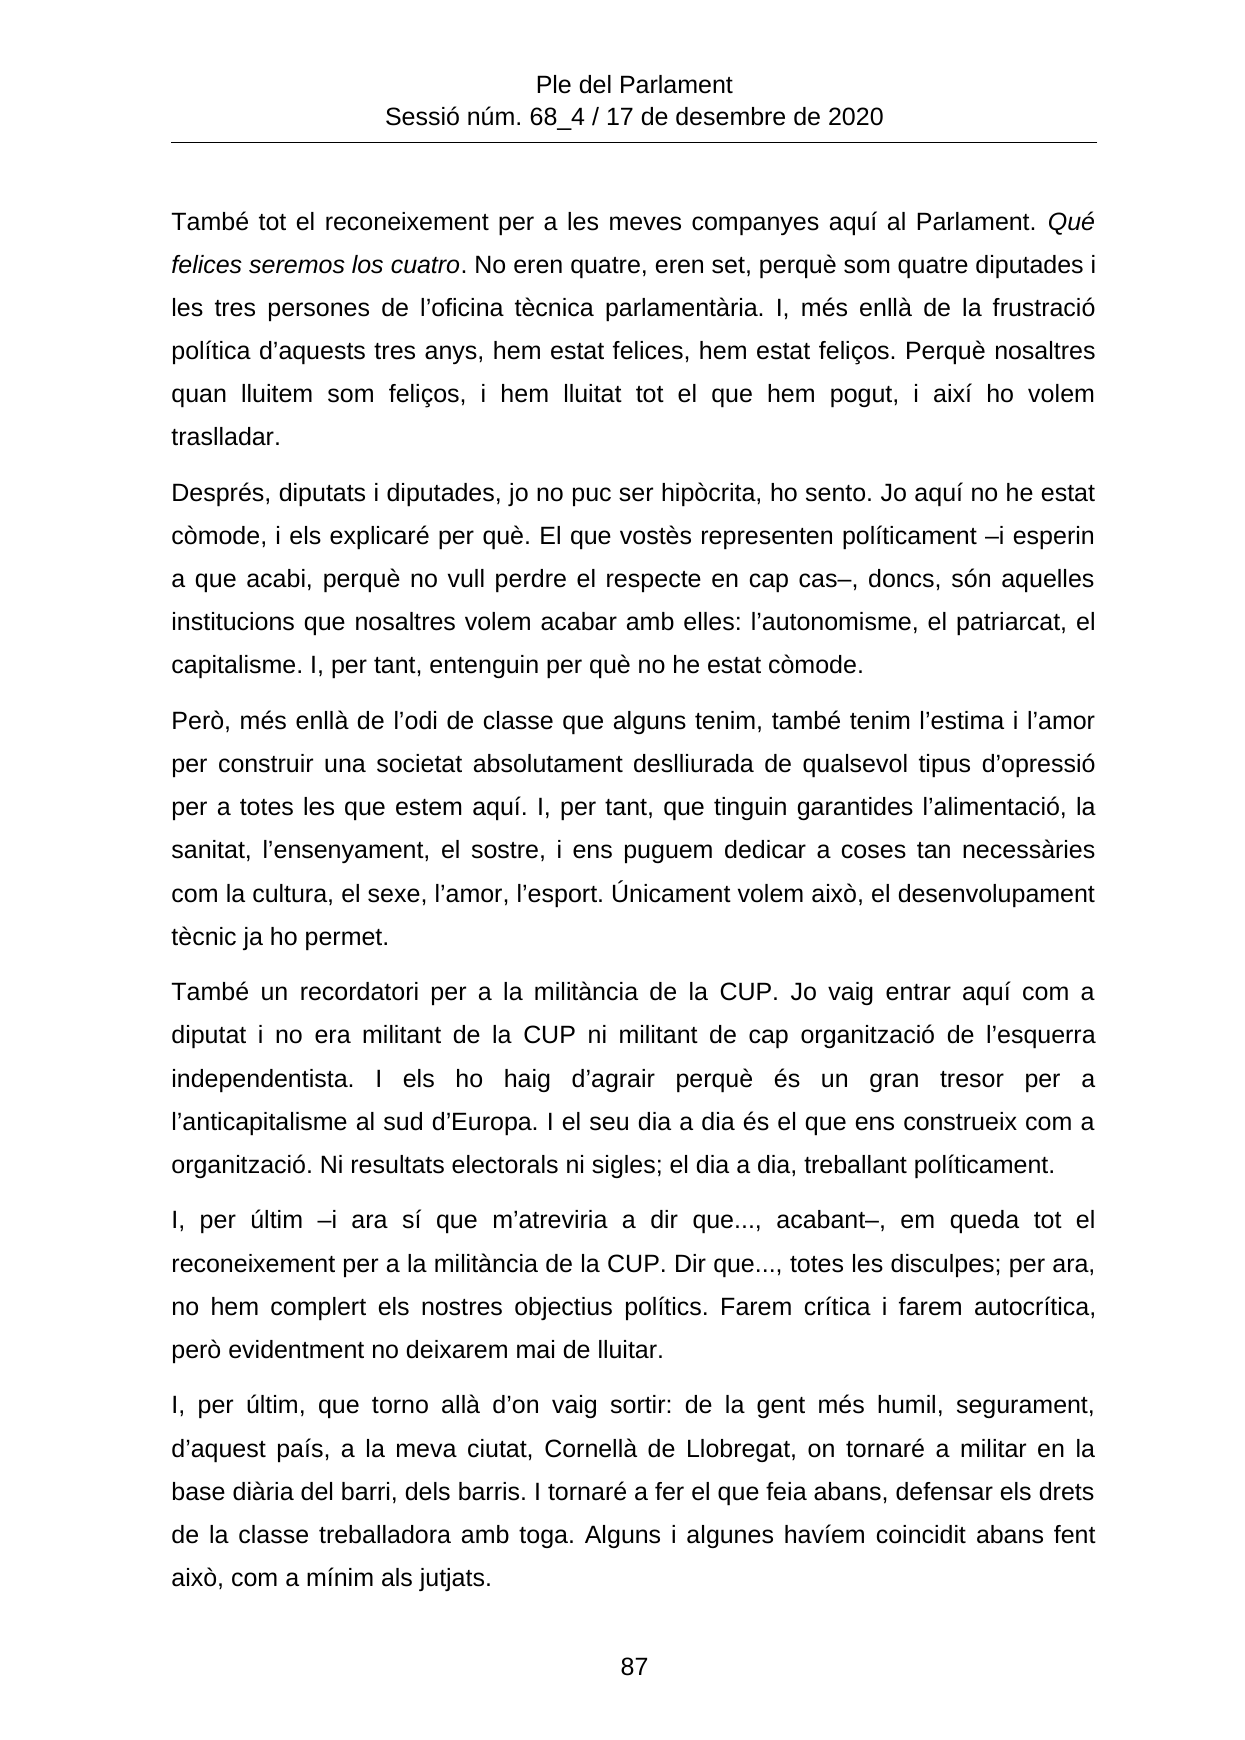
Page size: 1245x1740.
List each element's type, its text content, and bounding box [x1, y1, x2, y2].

text I, per últim –i ara sí que m’atreviria a dir que..., acabant–, em queda tot el reconeixement per a la militància de la CUP. Dir que..., totes les disculpes; per ara, no hem complert els nostres objectius polítics. Farem crítica i farem autocrítica, però evidentment no deixarem mai de lluitar. [171, 1206, 1097, 1364]
text I, per últim, que torno allà d’on vaig sortir: de la gent més humil, segurament, d’aquest país, a la meva ciutat, Cornellà de Llobregat, on tornaré a militar en la base diària del barri, dels barris. I tornaré a fer el que feia abans, defensar els drets de la classe treballadora amb toga. Alguns i algunes havíem coincidit abans fent això, com a mínim als jutjats. [171, 1391, 1097, 1592]
text També tot el reconeixement per a les meves companyes aquí al Parlament. Qué felices seremos los cuatro. No eren quatre, eren set, perquè som quatre diputades i les tres persones de l’oficina tècnica parlamentària. I, més enllà de la frustració política d’aquests tres anys, hem estat felices, hem estat feliços. Perquè nosaltres quan lluitem som feliços, i hem lluitat tot el que hem pogut, i així ho volem traslladar. [171, 207, 1097, 451]
text També un recordatori per a la militància de la CUP. Jo vaig entrar aquí com a diputat i no era militant de la CUP ni militant de cap organització de l’esquerra independentista. I els ho haig d’agrair perquè és un gran tresor per a l’anticapitalisme al sud d’Europa. I el seu dia a dia és el que ens construeix com a organització. Ni resultats electorals ni sigles; el dia a dia, treballant políticament. [171, 977, 1097, 1179]
text Però, més enllà de l’odi de classe que alguns tenim, també tenim l’estima i l’amor per construir una societat absolutament deslliurada de qualsevol tipus d’opressió per a totes les que estem aquí. I, per tant, que tinguin garantides l’alimentació, la sanitat, l’ensenyament, el sostre, i ens puguem dedicar a coses tan necessàries com la cultura, el sexe, l’amor, l’esport. Únicament volem això, el desenvolupament tècnic ja ho permet. [171, 706, 1097, 951]
text Després, diputats i diputades, jo no puc ser hipòcrita, ho sento. Jo aquí no he estat còmode, i els explicaré per què. El que vostès representen políticament –i esperin a que acabi, perquè no vull perdre el respecte en cap cas–, doncs, són aquelles institucions que nosaltres volem acabar amb elles: l’autonomisme, el patriarcat, el capitalisme. I, per tant, entenguin per què no he estat còmode. [171, 478, 1097, 679]
